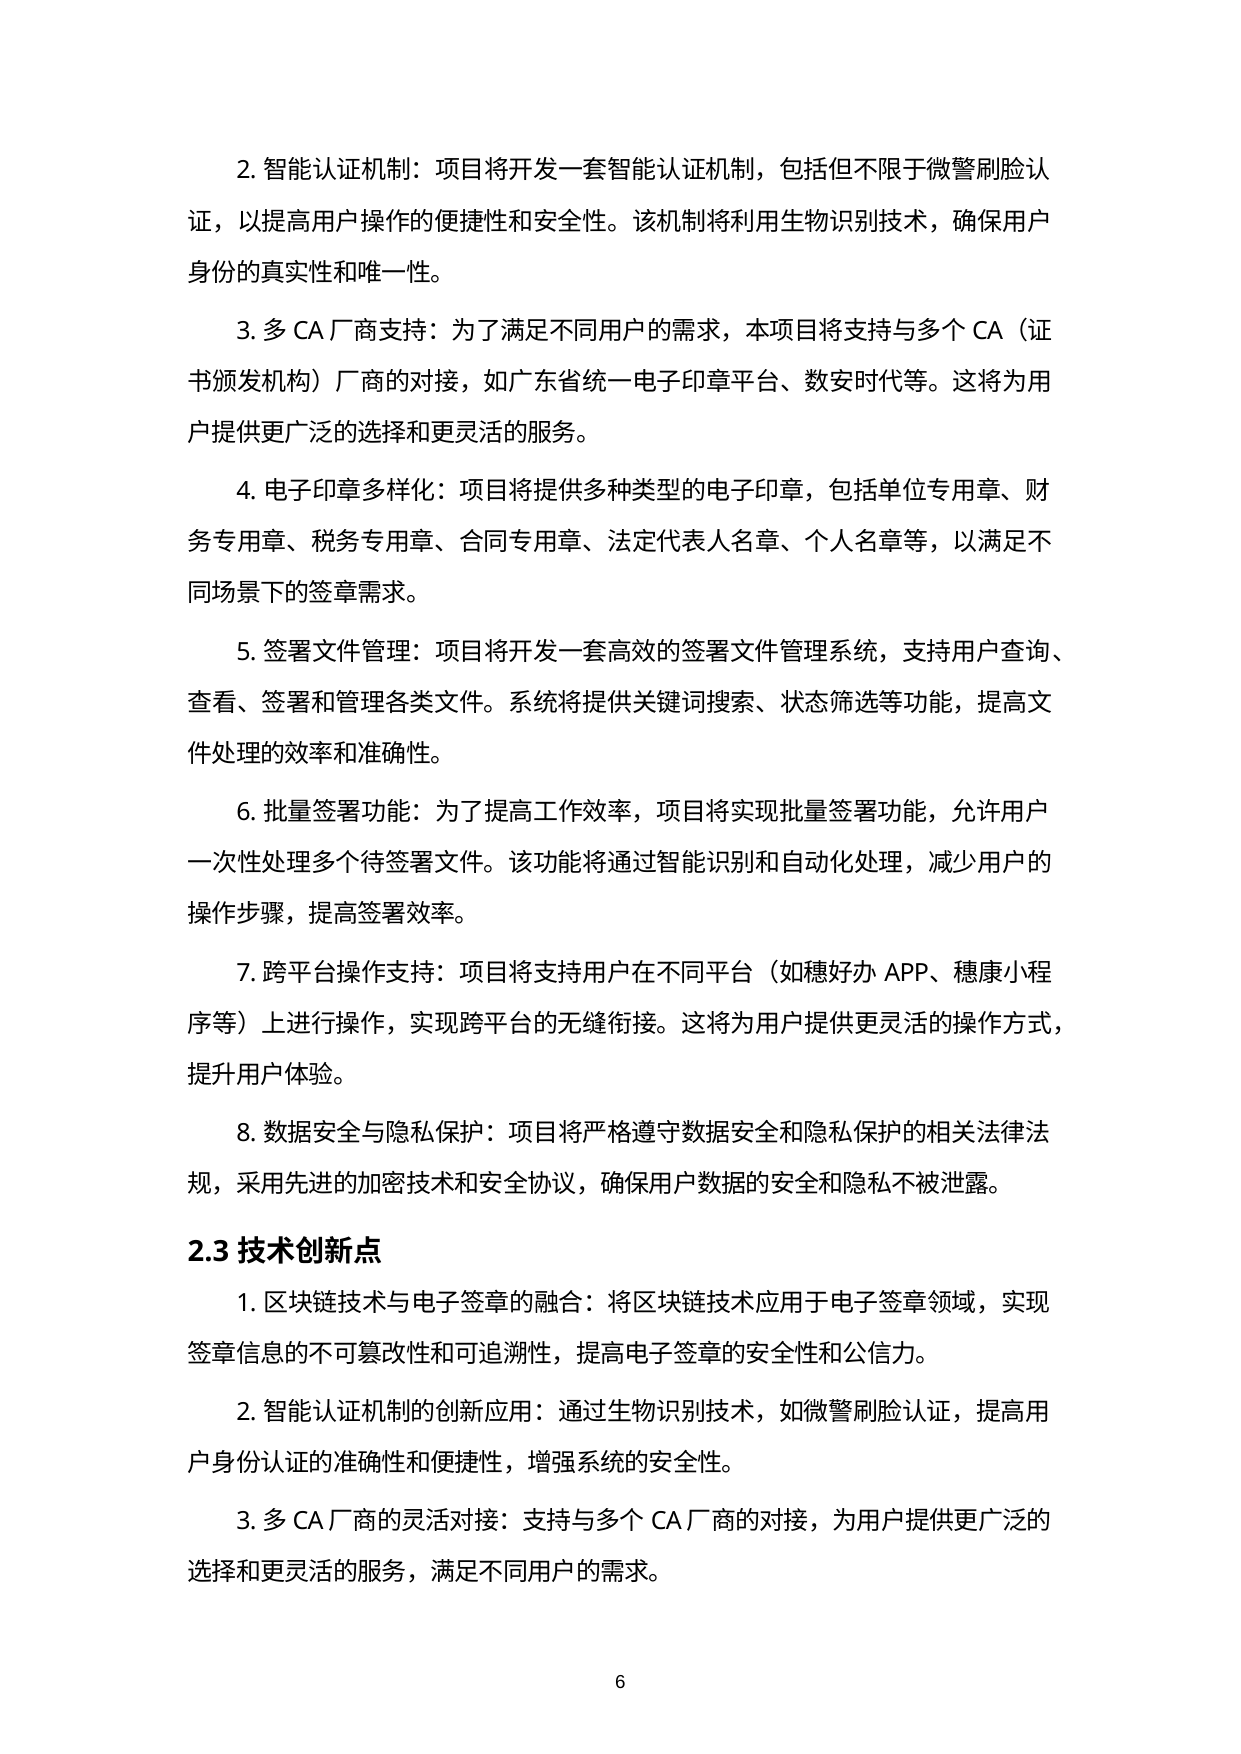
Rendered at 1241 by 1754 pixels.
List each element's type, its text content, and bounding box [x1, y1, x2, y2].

text 8. 数据安全与隐私保护：项目将严格遵守数据安全和隐私保护的相关法律法规，采用先进的加密技术和安全协议，确保用户数据的安全和隐私不被泄露。 [187, 1112, 1053, 1200]
text 3. 多CA厂商支持：为了满足不同用户的需求，本项目将支持与多个CA（证书颁发机构）厂商的对接，如广东省统一电子印章平台、数安时代等。这将为用户提供更广泛的选择和更灵活的服务。 [187, 310, 1053, 449]
text 2. 智能认证机制：项目将开发一套智能认证机制，包括但不限于微警刷脸认证，以提高用户操作的便捷性和安全性。该机制将利用生物识别技术，确保用户身份的真实性和唯一性。 [187, 150, 1053, 288]
text 6. 批量签署功能：为了提高工作效率，项目将实现批量签署功能，允许用户一次性处理多个待签署文件。该功能将通过智能识别和自动化处理，减少用户的操作步骤，提高签署效率。 [187, 792, 1053, 930]
text 2. 智能认证机制的创新应用：通过生物识别技术，如微警刷脸认证，提高用户身份认证的准确性和便捷性，增强系统的安全性。 [187, 1391, 1053, 1479]
title 2.3 技术创新点 [187, 1227, 1053, 1269]
text 1. 区块链技术与电子签章的融合：将区块链技术应用于电子签章领域，实现签章信息的不可篡改性和可追溯性，提高电子签章的安全性和公信力。 [187, 1282, 1053, 1369]
text 5. 签署文件管理：项目将开发一套高效的签署文件管理系统，支持用户查询、查看、签署和管理各类文件。系统将提供关键词搜索、状态筛选等功能，提高文件处理的效率和准确性。 [187, 631, 1053, 769]
text 3. 多CA厂商的灵活对接：支持与多个CA厂商的对接，为用户提供更广泛的选择和更灵活的服务，满足不同用户的需求。 [187, 1501, 1053, 1588]
text 7. 跨平台操作支持：项目将支持用户在不同平台（如穗好办APP、穗康小程序等）上进行操作，实现跨平台的无缝衔接。这将为用户提供更灵活的操作方式，提升用户体验。 [187, 952, 1053, 1090]
text 4. 电子印章多样化：项目将提供多种类型的电子印章，包括单位专用章、财务专用章、税务专用章、合同专用章、法定代表人名章、个人名章等，以满足不同场景下的签章需求。 [187, 471, 1053, 609]
